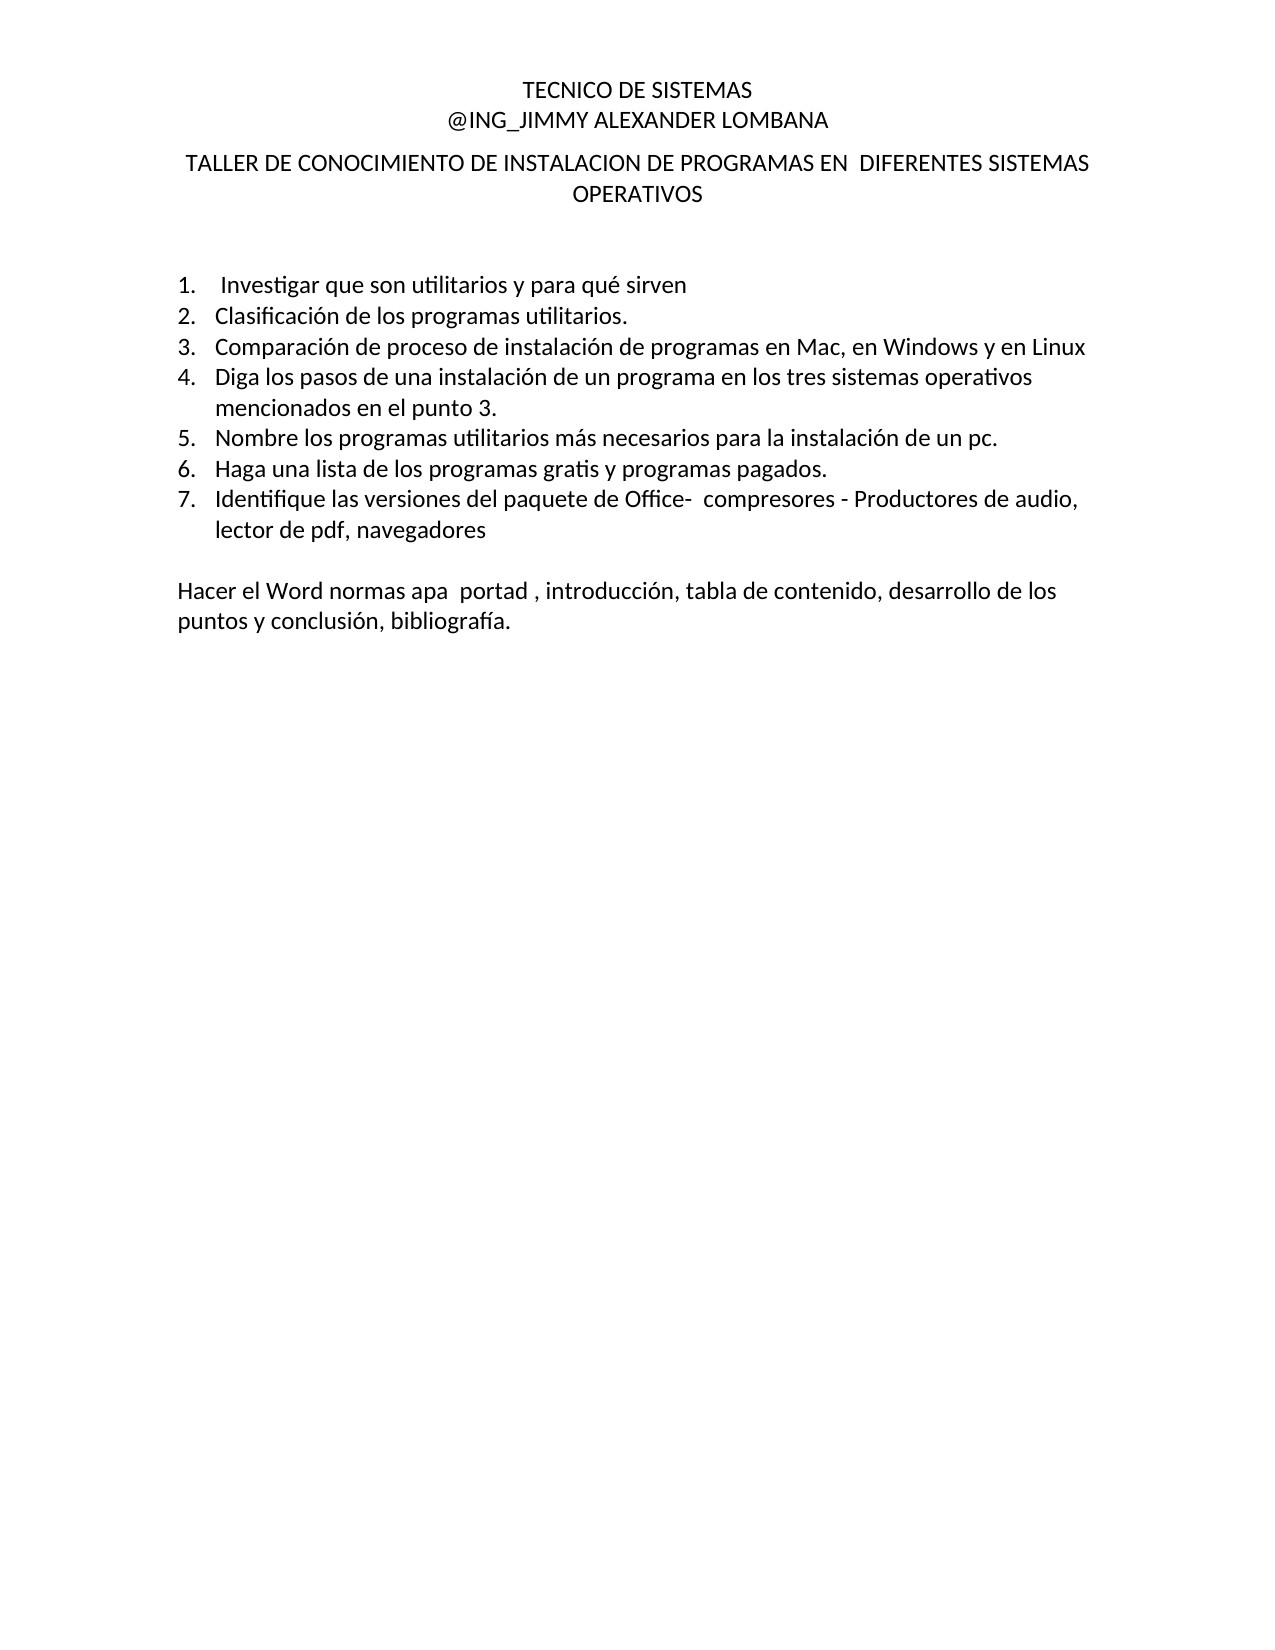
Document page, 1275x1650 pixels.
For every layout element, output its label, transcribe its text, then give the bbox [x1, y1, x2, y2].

list Diga los pasos de una instalación de un programa en los tres sistemas operativos mencionados en el punto 3. [177, 361, 1098, 422]
list Haga una lista de los programas gratis y programas pagados. [177, 453, 1098, 483]
list Identifique las versiones del paquete de Office- compresores - Productores de audio, lector de pdf, navegadores [177, 483, 1098, 544]
list Clasificación de los programas utilitarios. [177, 300, 1098, 331]
list Investigar que son utilitarios y para qué sirven [177, 270, 1098, 300]
list Nombre los programas utilitarios más necesarios para la instalación de un pc. [177, 422, 1098, 453]
list Comparación de proceso de instalación de programas en Mac, en Windows y en Linux [177, 331, 1098, 361]
text Hacer el Word normas apa portad , introducción, tabla de contenido, desarrollo de los puntos y conclusión, bibliografía. [177, 575, 1098, 636]
text TALLER DE CONOCIMIENTO DE INSTALACION DE PROGRAMAS EN DIFERENTES SISTEMAS OPERATIVOS [177, 148, 1098, 209]
